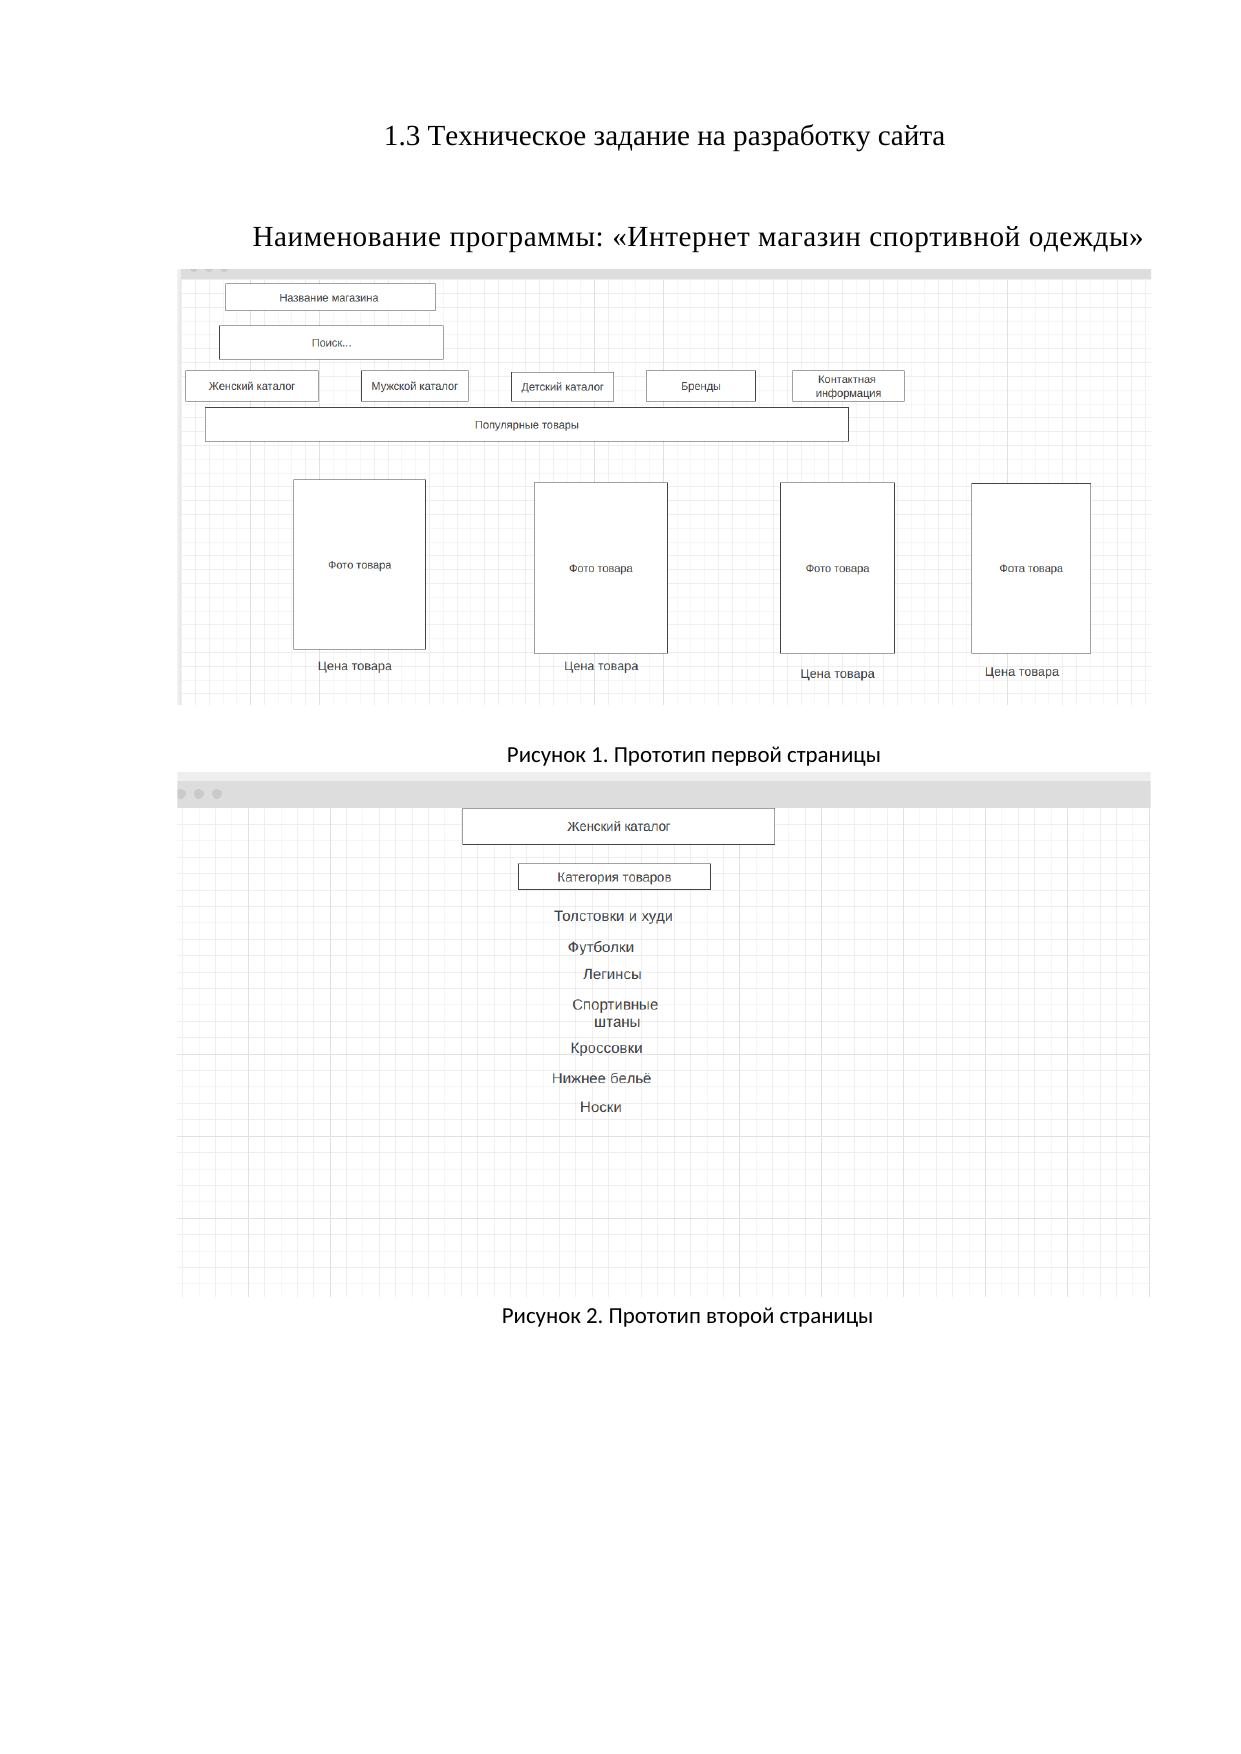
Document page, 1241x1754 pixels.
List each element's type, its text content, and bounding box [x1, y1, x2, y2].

text Наименование программы: «Интернет магазин спортивной одежды» [177, 219, 1152, 252]
picture [177, 269, 1152, 705]
text 1.3 Техническое задание на разработку сайта [177, 118, 1152, 152]
picture [177, 772, 1151, 1297]
